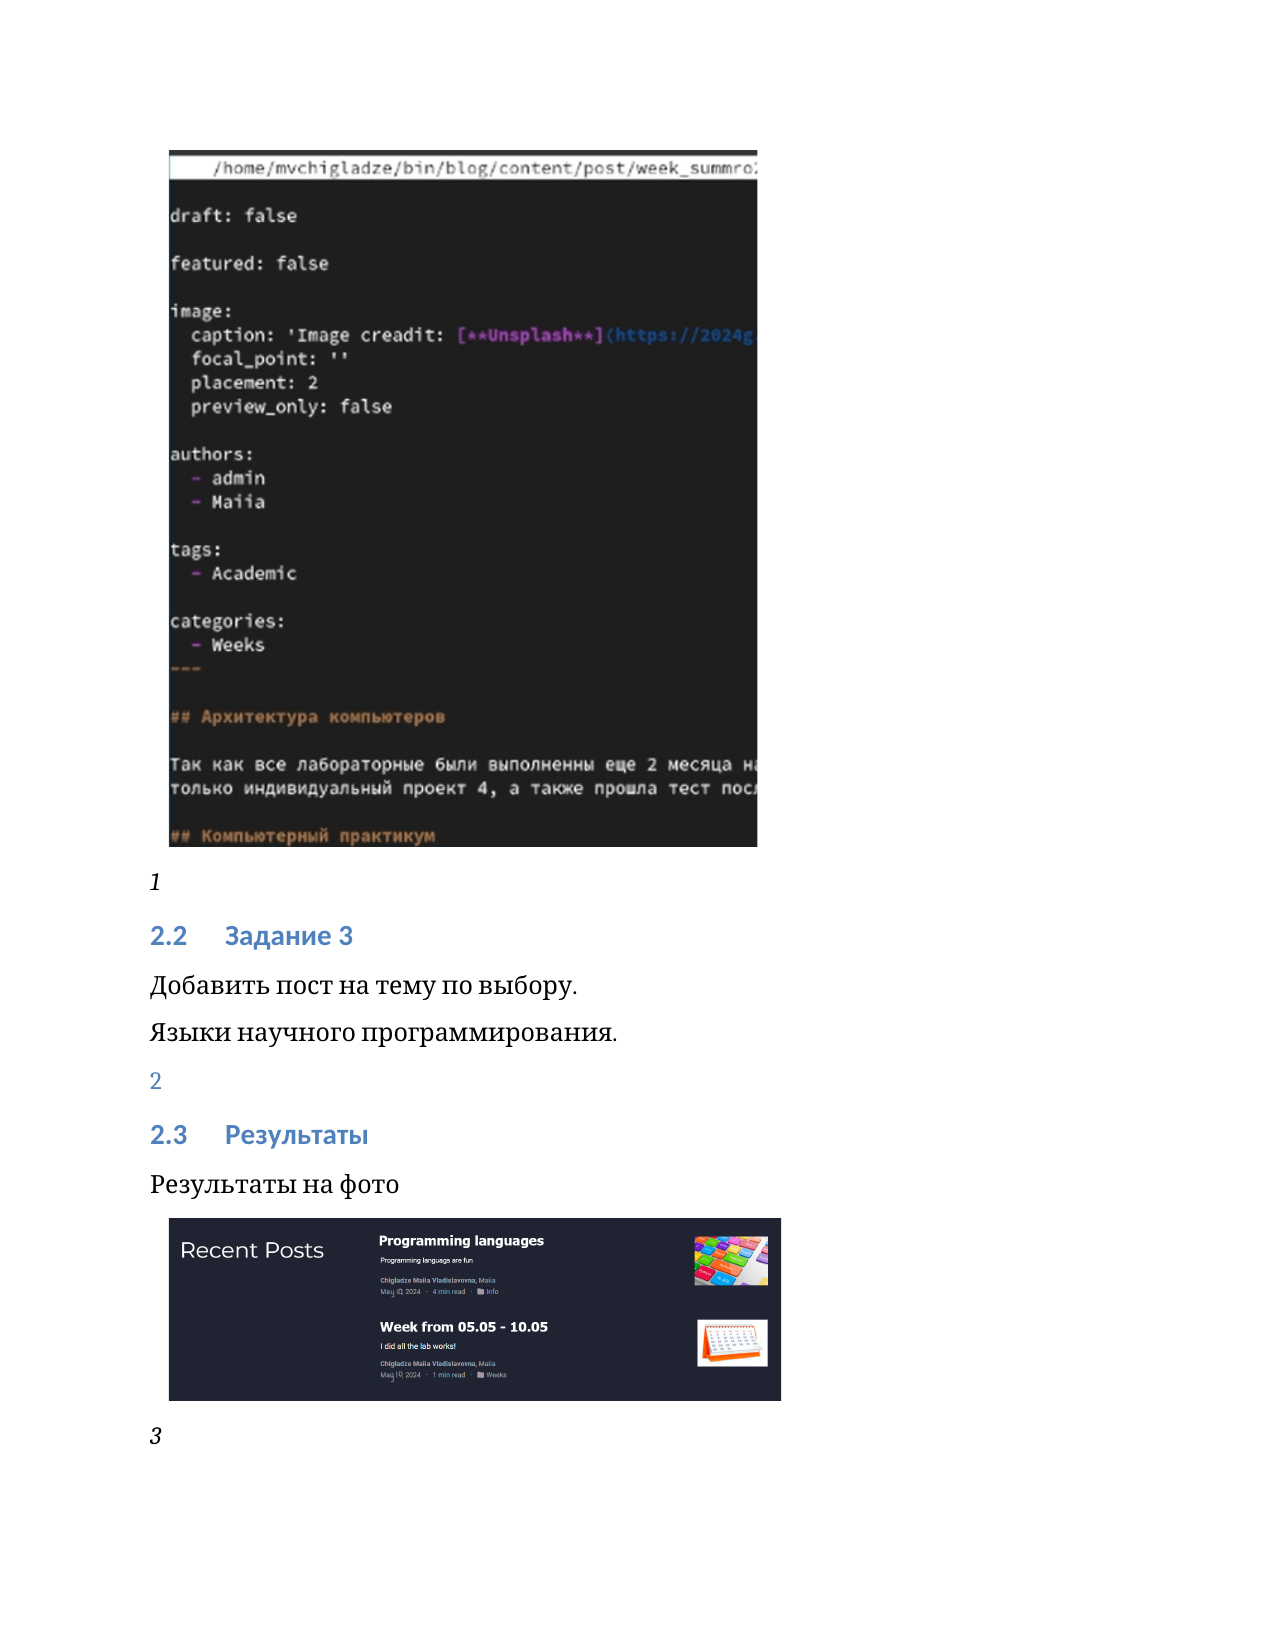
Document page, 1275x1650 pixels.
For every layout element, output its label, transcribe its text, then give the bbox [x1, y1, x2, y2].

subtitle 2.3 Результаты [150, 1116, 1125, 1152]
text 1 [150, 868, 1125, 897]
subtitle 2.2 Задание 3 [150, 917, 1125, 953]
text Языки научного программирования. [150, 1019, 1125, 1048]
text Добавить пост на тему по выбору. [150, 972, 1125, 1001]
text Результаты на фото [150, 1171, 1125, 1199]
text 2 [150, 1067, 1125, 1096]
text 3 [150, 1422, 1125, 1450]
